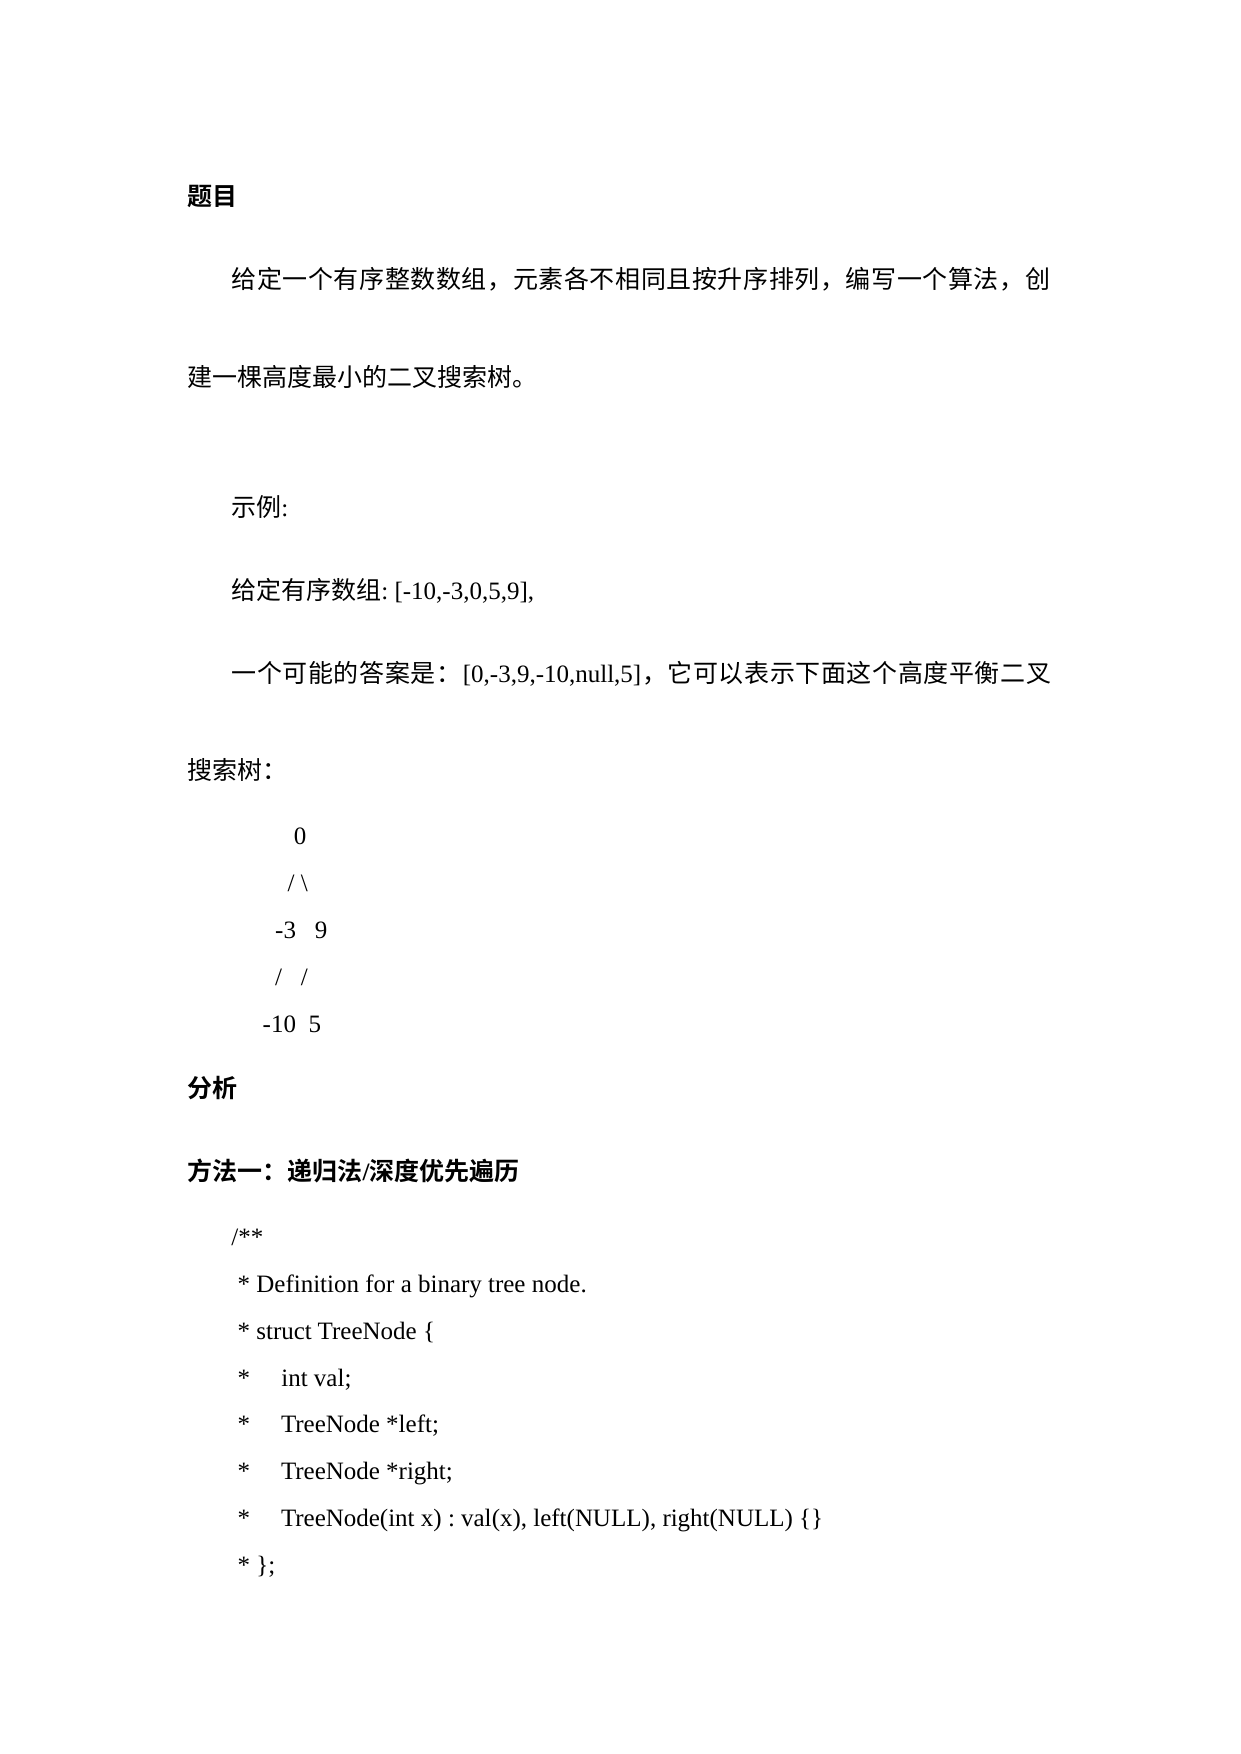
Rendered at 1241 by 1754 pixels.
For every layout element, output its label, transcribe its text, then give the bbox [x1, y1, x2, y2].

text 0 [187, 819, 1053, 852]
subtitle 题目 [187, 162, 1053, 227]
text 一个可能的答案是：[0,-3,9,-10,null,5]，它可以表示下面这个高度平衡二叉搜索树： [187, 639, 1053, 801]
text * Definition for a binary tree node. [187, 1267, 1053, 1299]
text -10 5 [187, 1007, 1053, 1039]
text * }; [187, 1548, 1053, 1581]
text / / [187, 960, 1053, 993]
text * TreeNode *right; [187, 1454, 1053, 1487]
text * int val; [187, 1361, 1053, 1393]
subtitle 分析 [187, 1054, 1053, 1119]
text 给定一个有序整数数组，元素各不相同且按升序排列，编写一个算法，创建一棵高度最小的二叉搜索树。 [187, 245, 1053, 408]
text * TreeNode *left; [187, 1408, 1053, 1440]
text * struct TreeNode { [187, 1314, 1053, 1346]
text / \ [187, 866, 1053, 899]
text /** [187, 1220, 1053, 1253]
subtitle 方法一：递归法/深度优先遍历 [187, 1137, 1053, 1202]
text 示例: [187, 473, 1053, 538]
text * TreeNode(int x) : val(x), left(NULL), right(NULL) {} [187, 1501, 1053, 1534]
text -3 9 [187, 913, 1053, 946]
text 给定有序数组: [-10,-3,0,5,9], [187, 556, 1053, 621]
